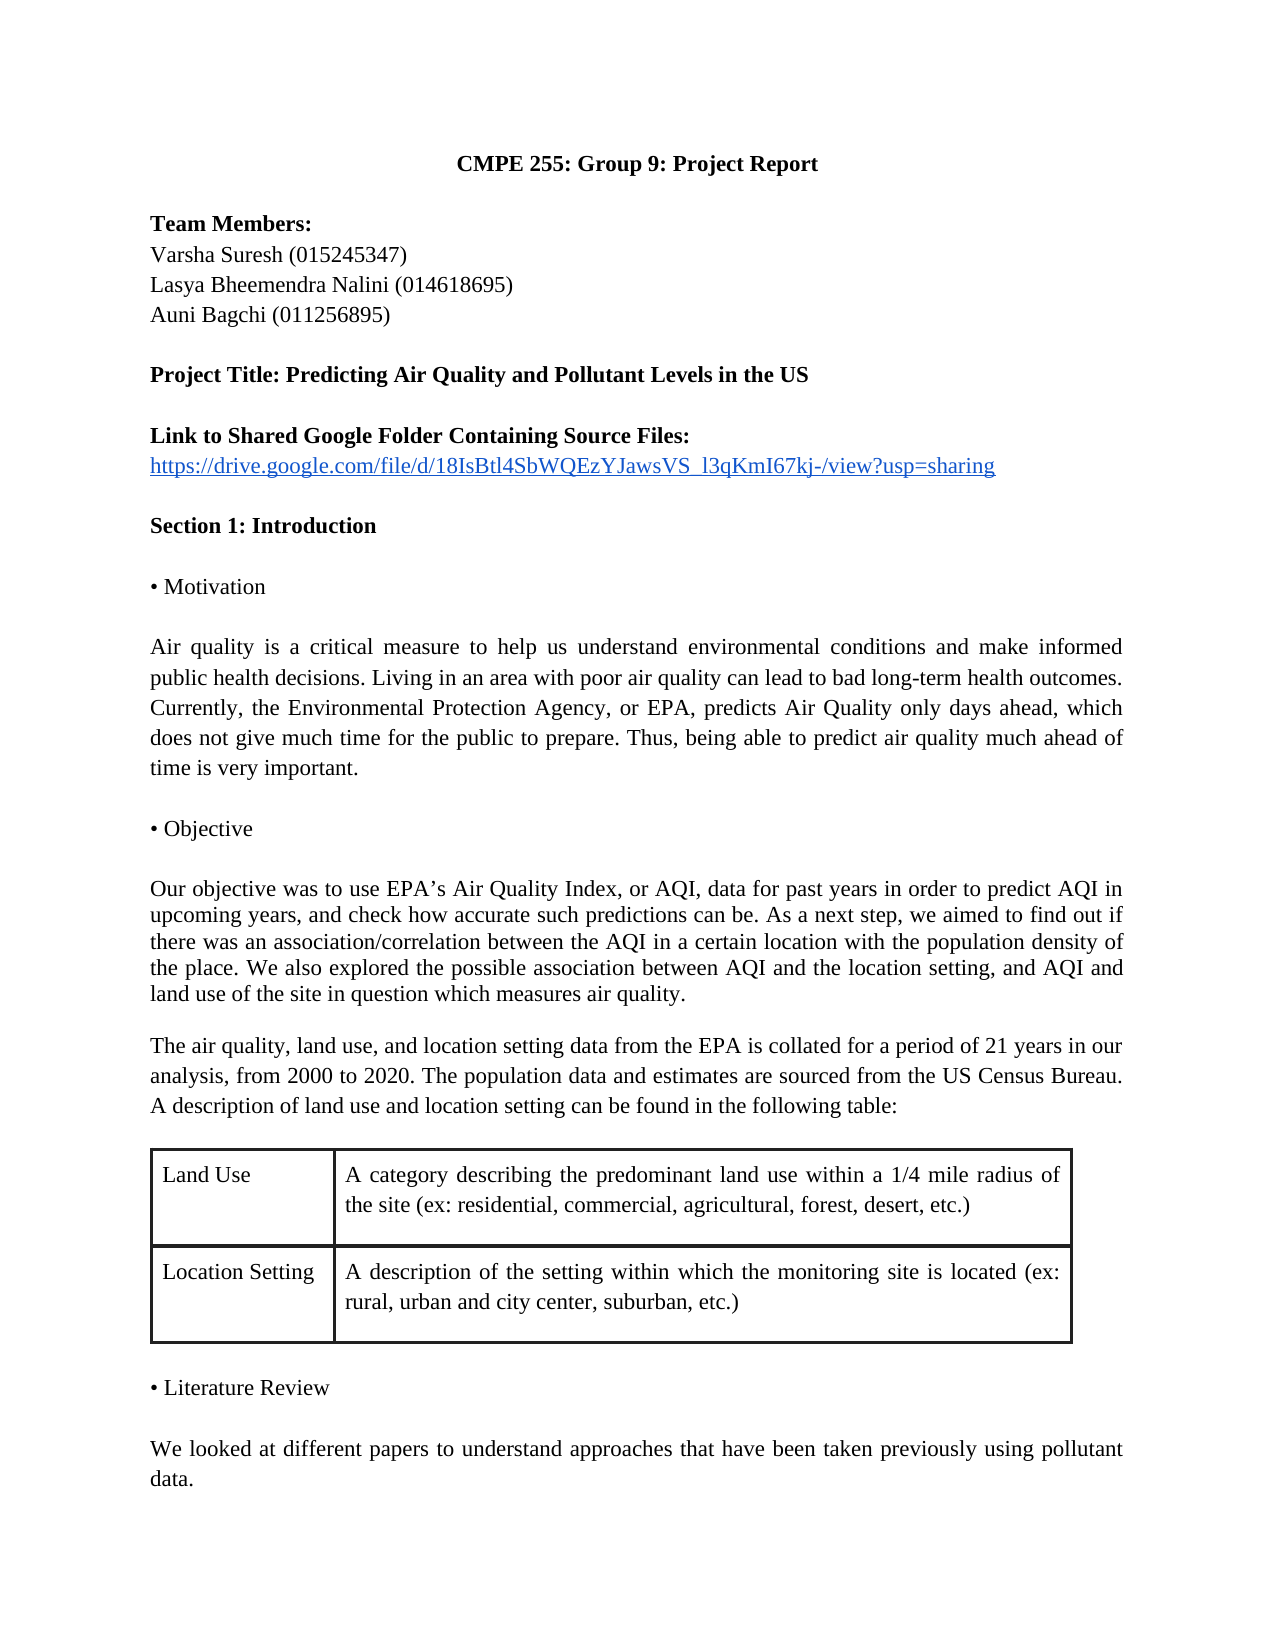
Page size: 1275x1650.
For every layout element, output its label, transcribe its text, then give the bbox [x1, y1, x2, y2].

text • Literature Review [150, 1374, 1125, 1401]
text Team Members: [150, 210, 1125, 237]
text Varsha Suresh (015245347) [150, 241, 1125, 267]
text We looked at different papers to understand approaches that have been taken previously using pollutant data. [150, 1435, 1125, 1491]
text Our objective was to use EPA’s Air Quality Index, or AQI, data for past years in order to predict AQI in upcoming years, and check how accurate such predictions can be. As a next step, we aimed to find out if there was an association/correlation between the AQI in a certain location with the population density of the place. We also explored the possible association between AQI and the location setting, and AQI and land use of the site in question which measures air quality. [150, 875, 1125, 1007]
table_header A category describing the predominant land use within a 1/4 mile radius of the site (ex: residential, commercial, agricultural, forest, desert, etc.) [336, 1151, 1070, 1244]
text Lasya Bheemendra Nalini (014618695) [150, 271, 1125, 297]
text Project Title: Predicting Air Quality and Pollutant Levels in the US [150, 361, 1125, 388]
text The air quality, land use, and location setting data from the EPA is collated for a period of 21 years in our analysis, from 2000 to 2020. The population data and estimates are sourced from the US Census Bureau. A description of land use and location setting can be found in the following table: [150, 1032, 1125, 1118]
text CMPE 255: Group 9: Project Report [150, 150, 1125, 176]
table_header Land Use [153, 1151, 333, 1244]
text • Objective [150, 814, 1125, 841]
text Link to Shared Google Folder Containing Source Files: https://drive.google.com/file/d/18IsBtl4SbWQEzYJawsVS_l3qKmI67kj-/view?usp=sharing [150, 422, 1125, 478]
text Auni Bagchi (011256895) [150, 301, 1125, 327]
text • Motivation [150, 573, 1125, 599]
table_cell A description of the setting within which the monitoring site is located (ex: rural, urban and city center, suburban, etc.) [336, 1248, 1070, 1341]
table_cell Location Setting [153, 1248, 333, 1341]
text Air quality is a critical measure to help us understand environmental conditions and make informed public health decisions. Living in an area with poor air quality can lead to bad long-term health outcomes. Currently, the Environmental Protection Agency, or EPA, predicts Air Quality only days ahead, which does not give much time for the public to prepare. Thus, being able to predict air quality much ahead of time is very important. [150, 633, 1125, 781]
subtitle Section 1: Introduction [150, 512, 1125, 539]
